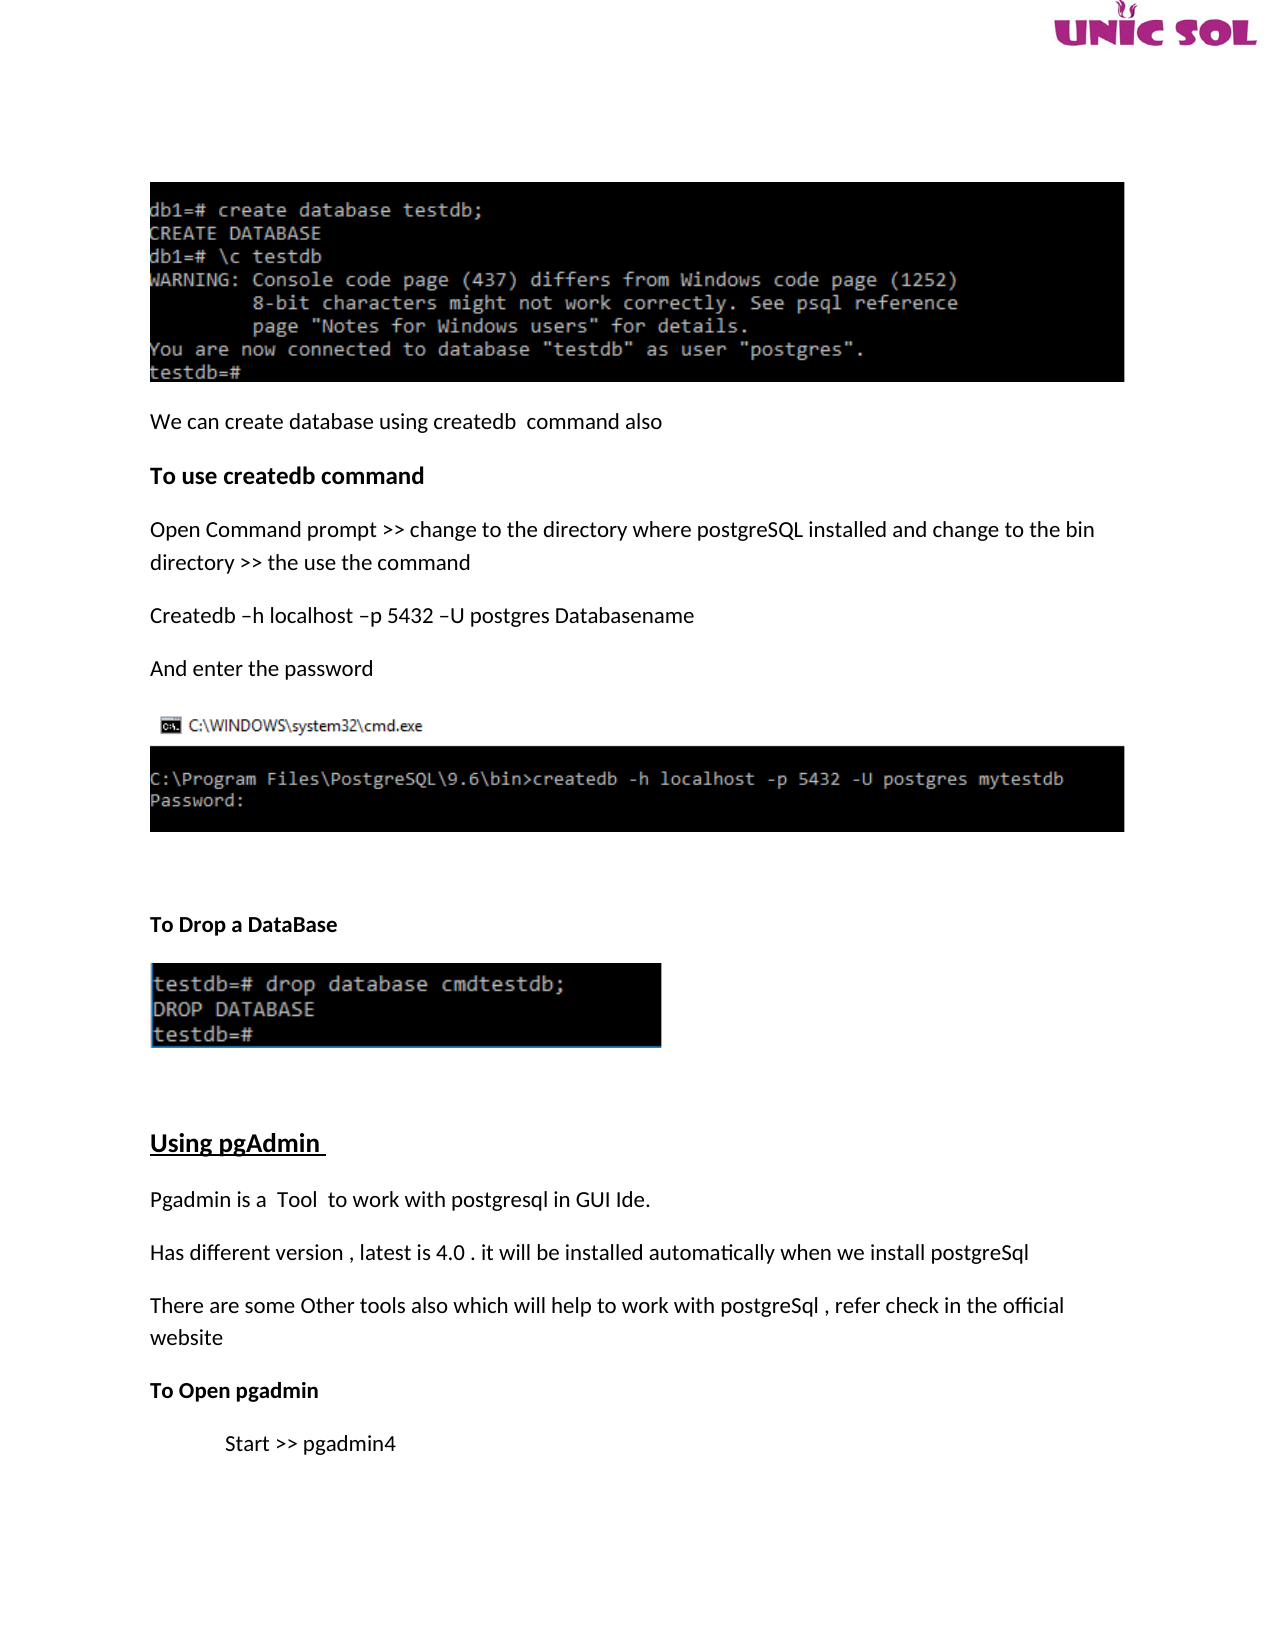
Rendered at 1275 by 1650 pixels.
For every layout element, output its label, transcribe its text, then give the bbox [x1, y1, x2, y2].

text There are some Other tools also which will help to work with postgreSql , refer check in the official website [150, 1291, 1125, 1351]
text Createdb –h localhost –p 5432 –U postgres Databasename [150, 601, 1125, 629]
text We can create database using createdb command also [150, 407, 1125, 435]
picture [1049, 0, 1274, 57]
text To Drop a DataBase [150, 910, 1125, 938]
text Has different version , latest is 4.0 . it will be installed automatically when we install postgreSql [150, 1238, 1125, 1266]
picture [150, 706, 1125, 832]
picture [150, 182, 1125, 382]
text Using pgAdmin [150, 1126, 1125, 1159]
text To use createdb command [150, 460, 1125, 490]
picture [150, 963, 662, 1048]
text Open Command prompt >> change to the directory where postgreSQL installed and change to the bin directory >> the use the command [150, 516, 1125, 576]
text To Open pgadmin [150, 1376, 1125, 1404]
text And enter the password [150, 654, 1125, 682]
text Pgadmin is a Tool to work with postgresql in GUI Ide. [150, 1185, 1125, 1213]
text Start >> pgadmin4 [150, 1429, 1125, 1457]
